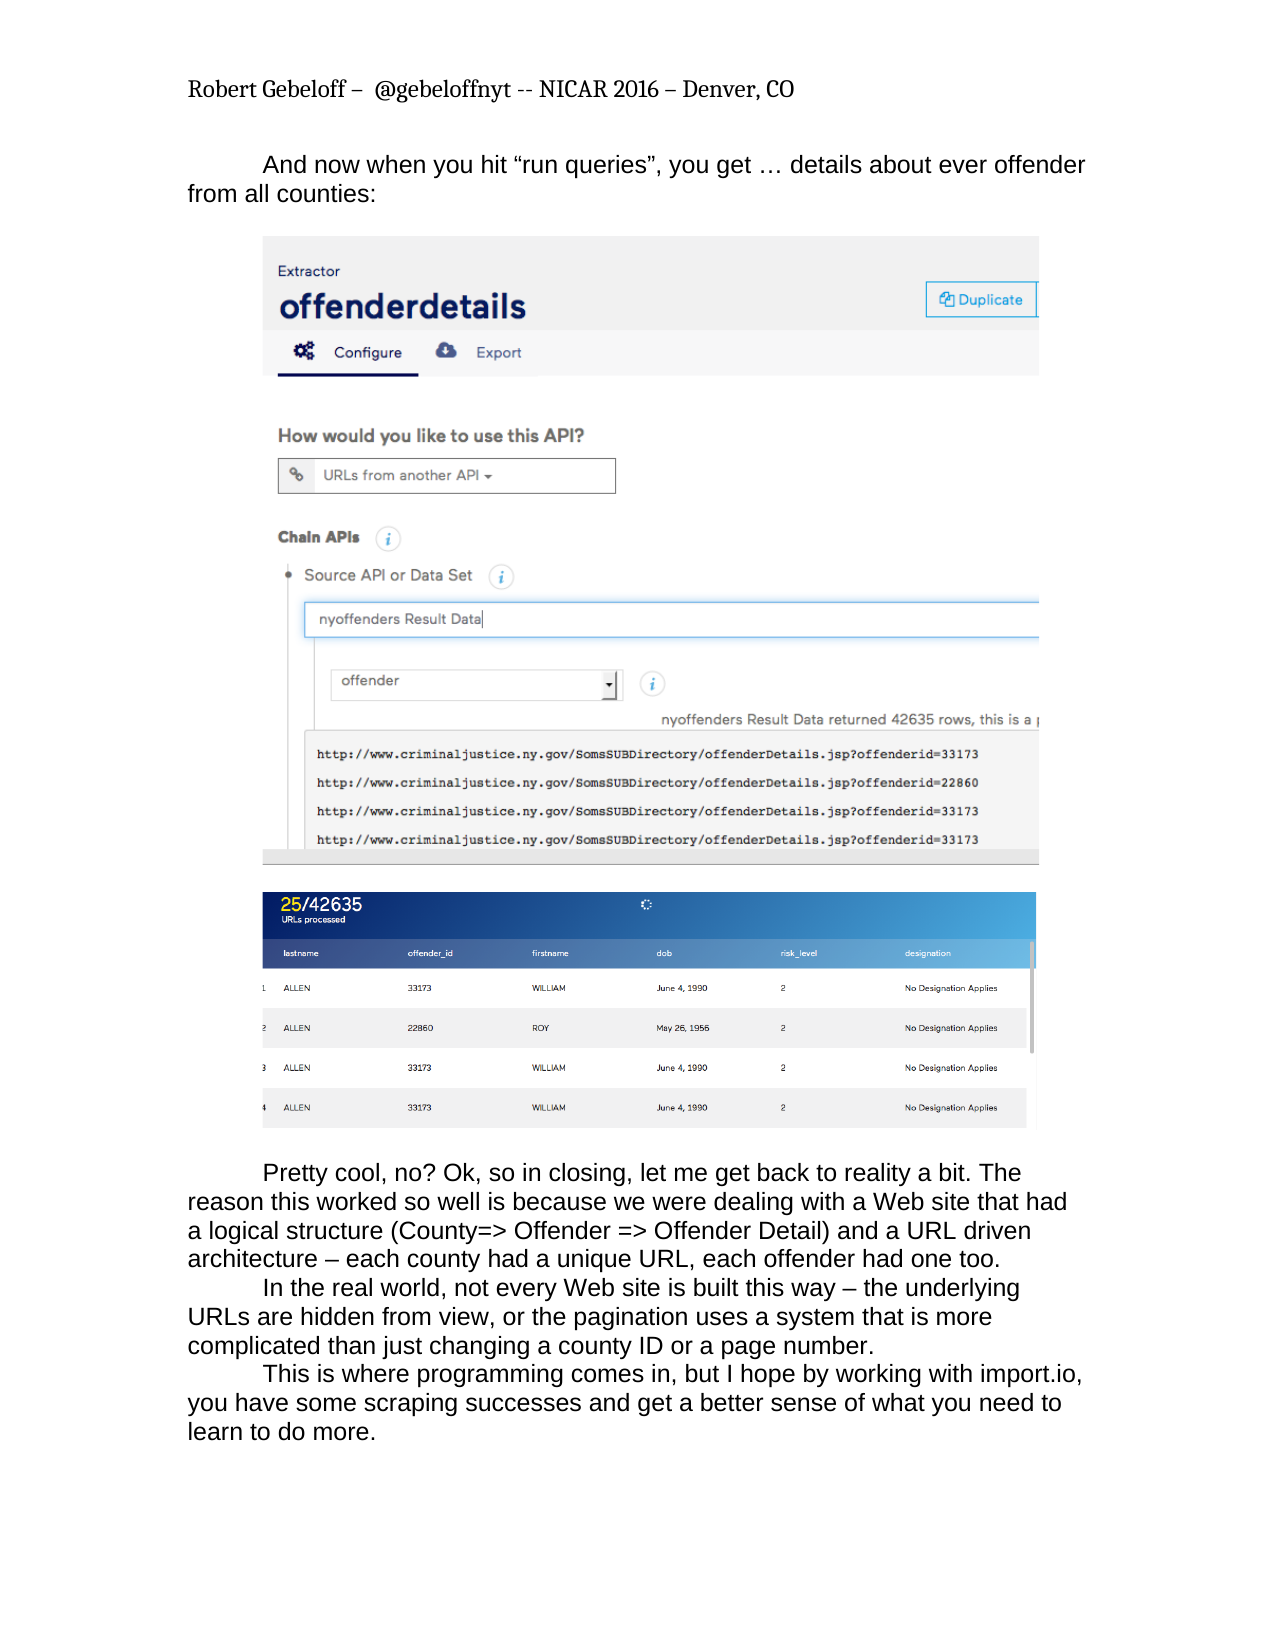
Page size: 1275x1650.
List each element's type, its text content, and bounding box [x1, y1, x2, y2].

text Pretty cool, no? Ok, so in closing, let me get back to reality a bit. The reason this worked so well is because we were dealing with a Web site that had a logical structure (County=> Offender => Offender Detail) and a URL driven architecture – each county had a unique URL, each offender had one too. [187, 1158, 1087, 1273]
text This is where programming comes in, but I hope by working with import.io, you have some scraping successes and get a better sense of what you need to learn to do more. [187, 1359, 1087, 1446]
picture [262, 236, 1040, 865]
text And now when you hit “run queries”, you get … details about ever offender from all counties: [187, 150, 1087, 207]
text In the real world, not every Web site is built this way – the underlying URLs are hidden from view, or the pagination uses a system that is more complicated than just changing a county ID or a page number. [187, 1273, 1087, 1359]
picture [262, 892, 1037, 1130]
